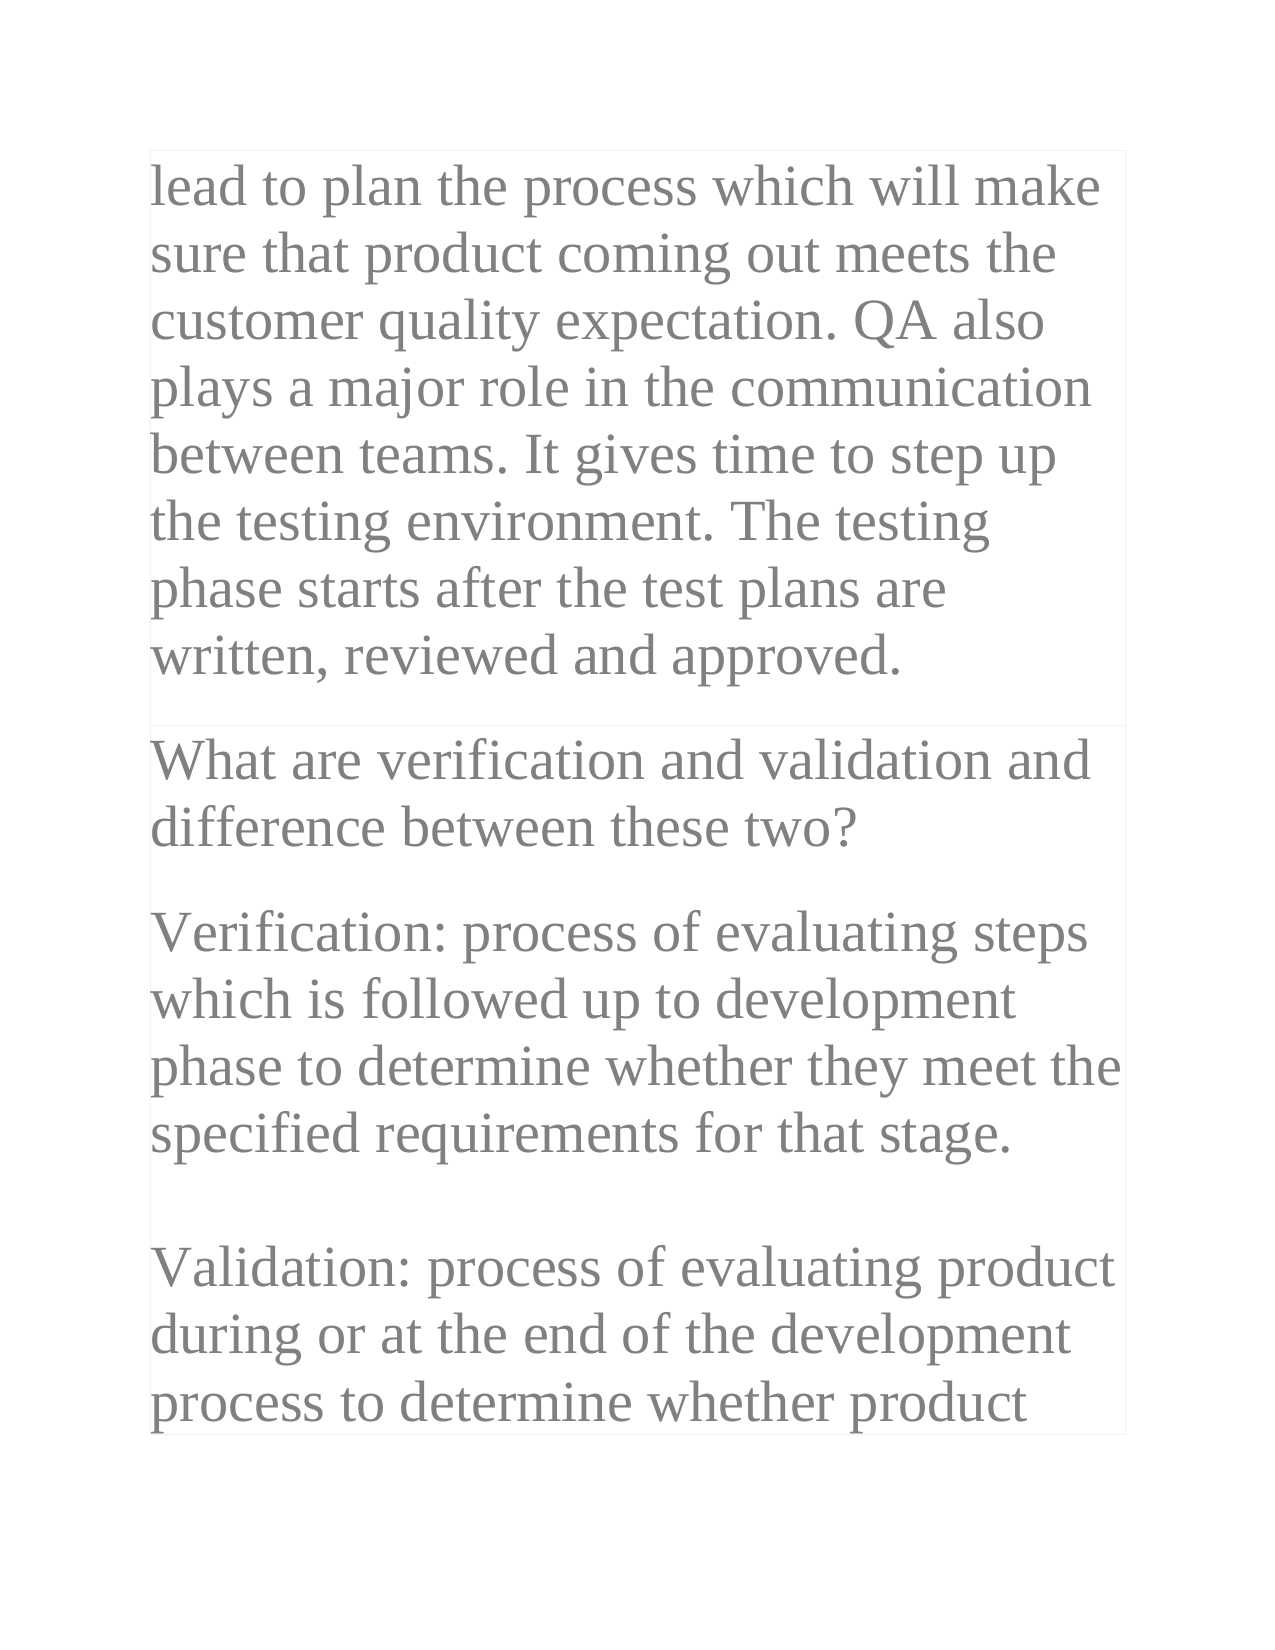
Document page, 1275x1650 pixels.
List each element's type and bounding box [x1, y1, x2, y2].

table_cell [151, 151, 1125, 725]
table_cell [151, 726, 1125, 1433]
